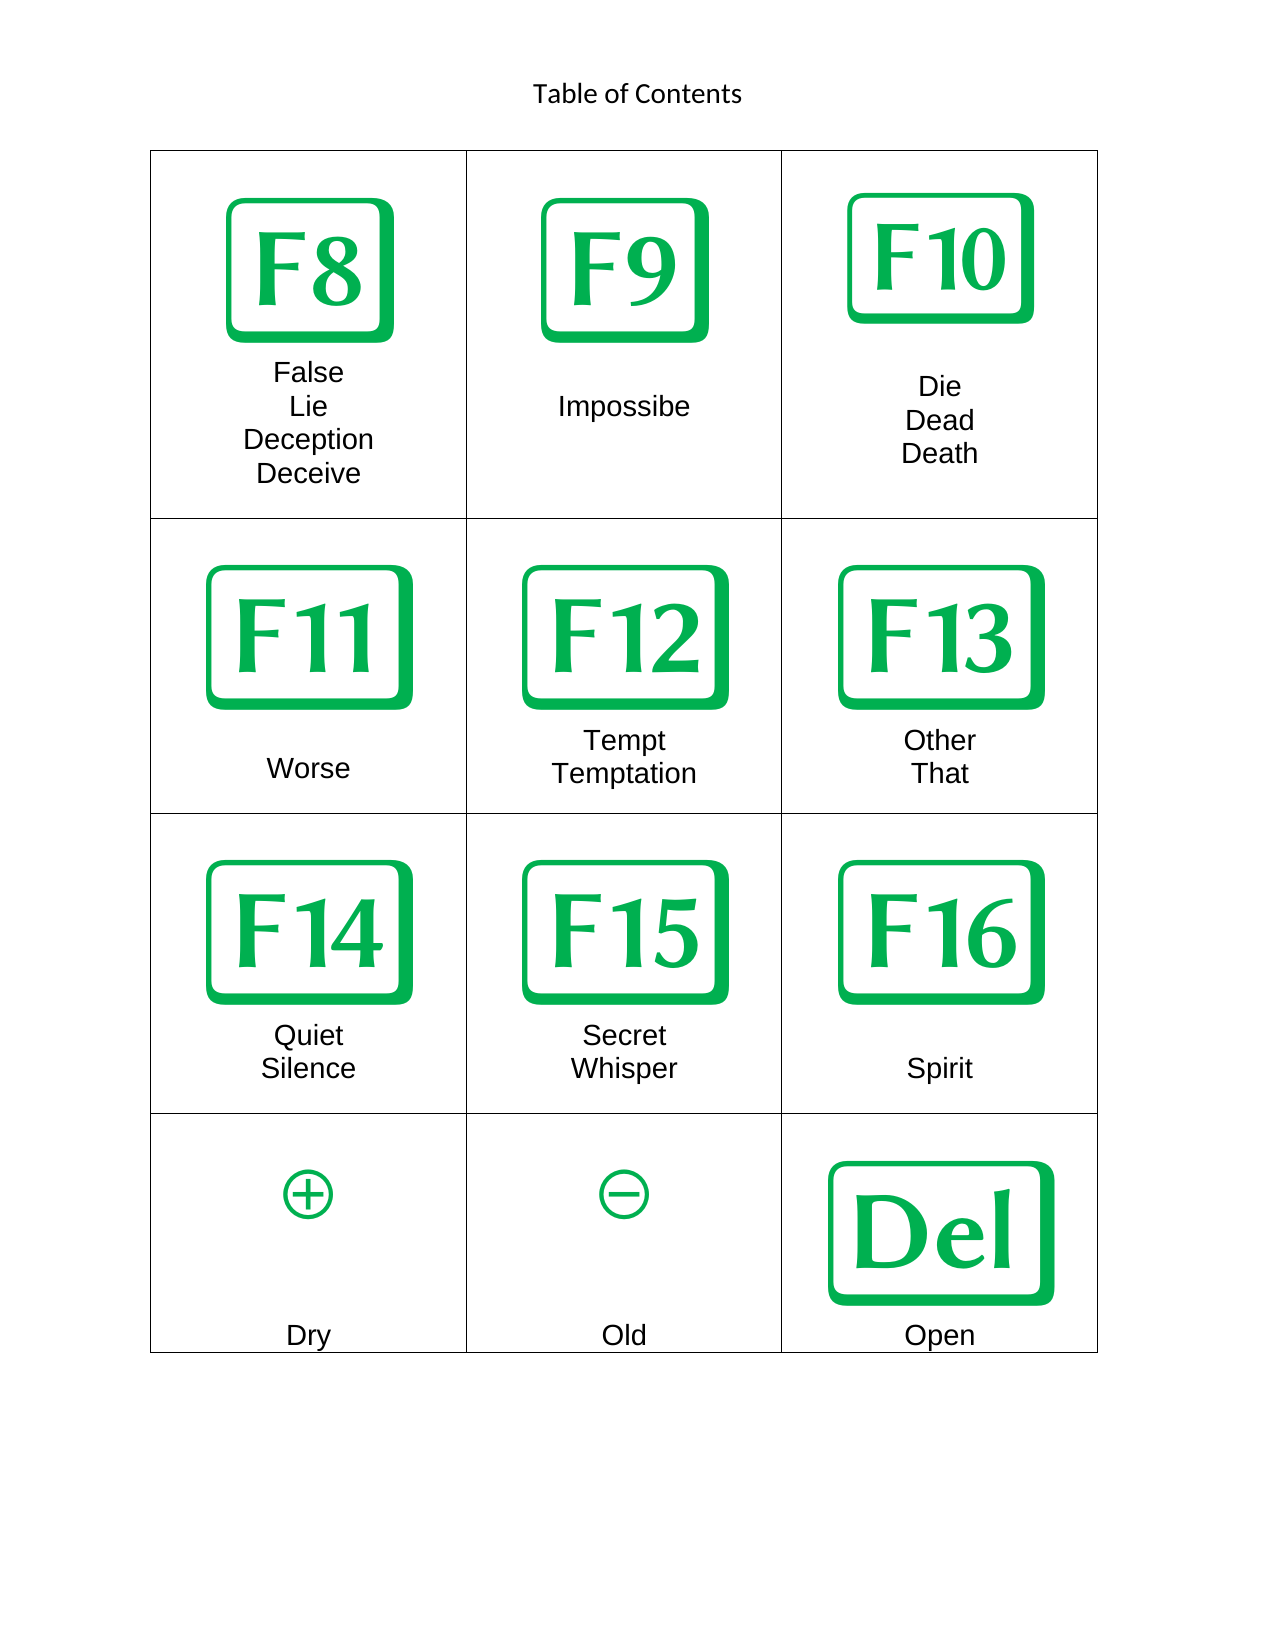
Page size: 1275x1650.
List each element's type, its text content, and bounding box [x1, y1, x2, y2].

table_cell  Worse [151, 519, 466, 812]
table_cell  Open [782, 1114, 1097, 1352]
table_cell  Tempt Temptation [467, 519, 781, 812]
table_cell  Dry [151, 1114, 466, 1352]
table_cell  Impossibe [467, 151, 781, 517]
table_cell  Secret Whisper [467, 814, 781, 1113]
table_cell  Quiet Silence [151, 814, 466, 1113]
table_cell  Die Dead Death [782, 151, 1097, 517]
table_cell  Spirit [782, 814, 1097, 1113]
table_cell  Other That [782, 519, 1097, 812]
table_cell  Old [467, 1114, 781, 1352]
table_cell  False Lie Deception Deceive [151, 151, 466, 517]
